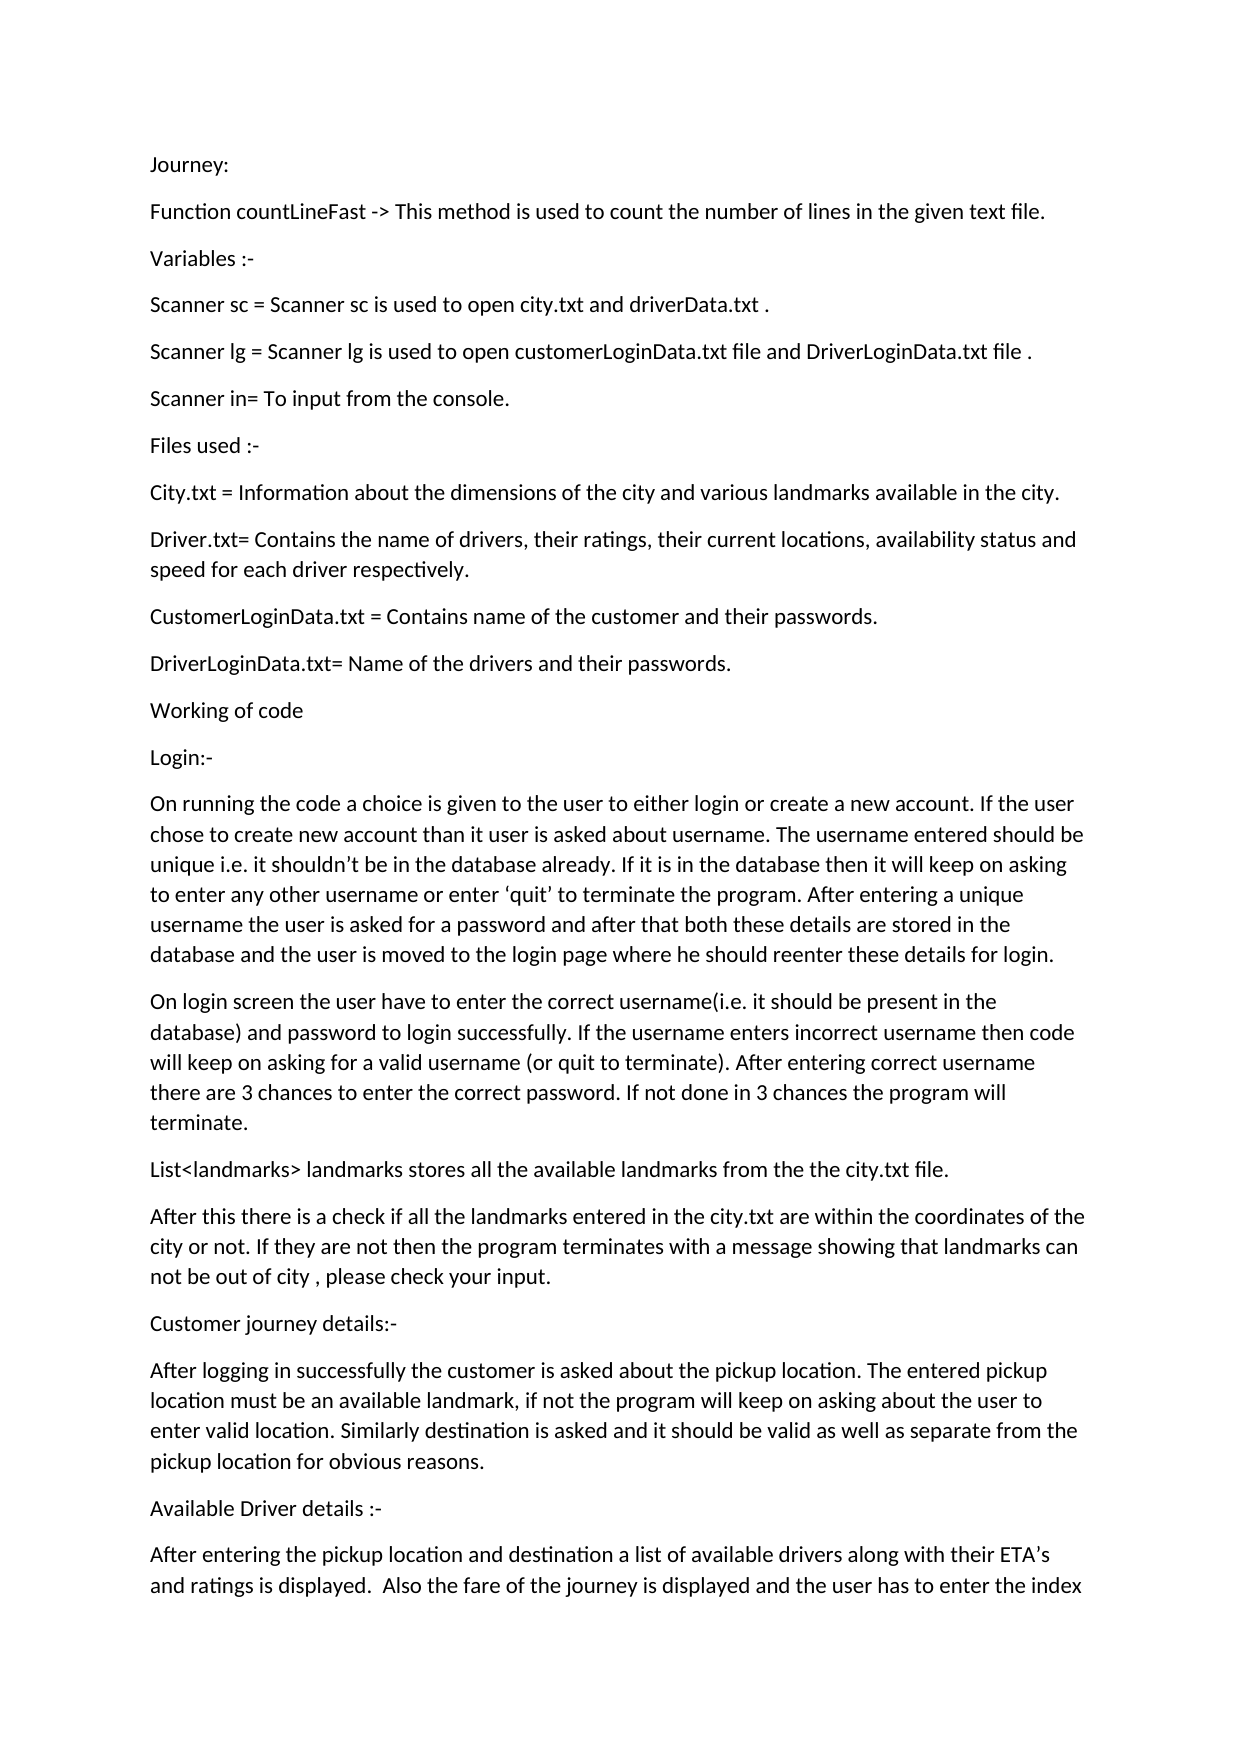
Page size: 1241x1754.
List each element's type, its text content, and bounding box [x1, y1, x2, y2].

text After logging in successfully the customer is asked about the pickup location. The entered pickup location must be an available landmark, if not the program will keep on asking about the user to enter valid location. Similarly destination is asked and it should be valid as well as separate from the pickup location for obvious reasons. [150, 1356, 1090, 1475]
text Files used :- [150, 431, 1090, 459]
text On running the code a choice is given to the user to either login or create a new account. If the user chose to create new account than it user is asked about username. The username entered should be unique i.e. it shouldn’t be in the database already. If it is in the database then it will keep on asking to enter any other username or enter ‘quit’ to terminate the program. After entering a unique username the user is asked for a password and after that both these details are stored in the database and the user is moved to the login page where he should reenter these details for login. [150, 789, 1090, 969]
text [150, 1541, 1090, 1599]
text Function countLineFast -> This method is used to count the number of lines in the given text file. [150, 197, 1090, 225]
text After this there is a check if all the landmarks entered in the city.txt are within the coordinates of the city or not. If they are not then the program terminates with a message showing that landmarks can not be out of city , please check your input. [150, 1202, 1090, 1291]
text Scanner sc = Scanner sc is used to open city.txt and driverData.txt . [150, 291, 1090, 319]
text Journey: [150, 150, 1090, 178]
text List<landmarks> landmarks stores all the available landmarks from the the city.txt file. [150, 1155, 1090, 1183]
text Login:- [150, 743, 1090, 771]
text Customer journey details:- [150, 1309, 1090, 1337]
text Scanner in= To input from the console. [150, 384, 1090, 412]
text Driver.txt= Contains the name of drivers, their ratings, their current locations, availability status and speed for each driver respectively. [150, 525, 1090, 583]
text City.txt = Information about the dimensions of the city and various landmarks available in the city. [150, 478, 1090, 506]
text CustomerLoginData.txt = Contains name of the customer and their passwords. [150, 602, 1090, 630]
text Variables :- [150, 244, 1090, 272]
text DriverLoginData.txt= Name of the drivers and their passwords. [150, 649, 1090, 677]
text On login screen the user have to enter the correct username(i.e. it should be present in the database) and password to login successfully. If the username enters incorrect username then code will keep on asking for a valid username (or quit to terminate). After entering correct username there are 3 chances to enter the correct password. If not done in 3 chances the program will terminate. [150, 987, 1090, 1136]
text Scanner lg = Scanner lg is used to open customerLoginData.txt file and DriverLoginData.txt file . [150, 337, 1090, 366]
text Available Driver details :- [150, 1494, 1090, 1522]
text Working of code [150, 696, 1090, 724]
